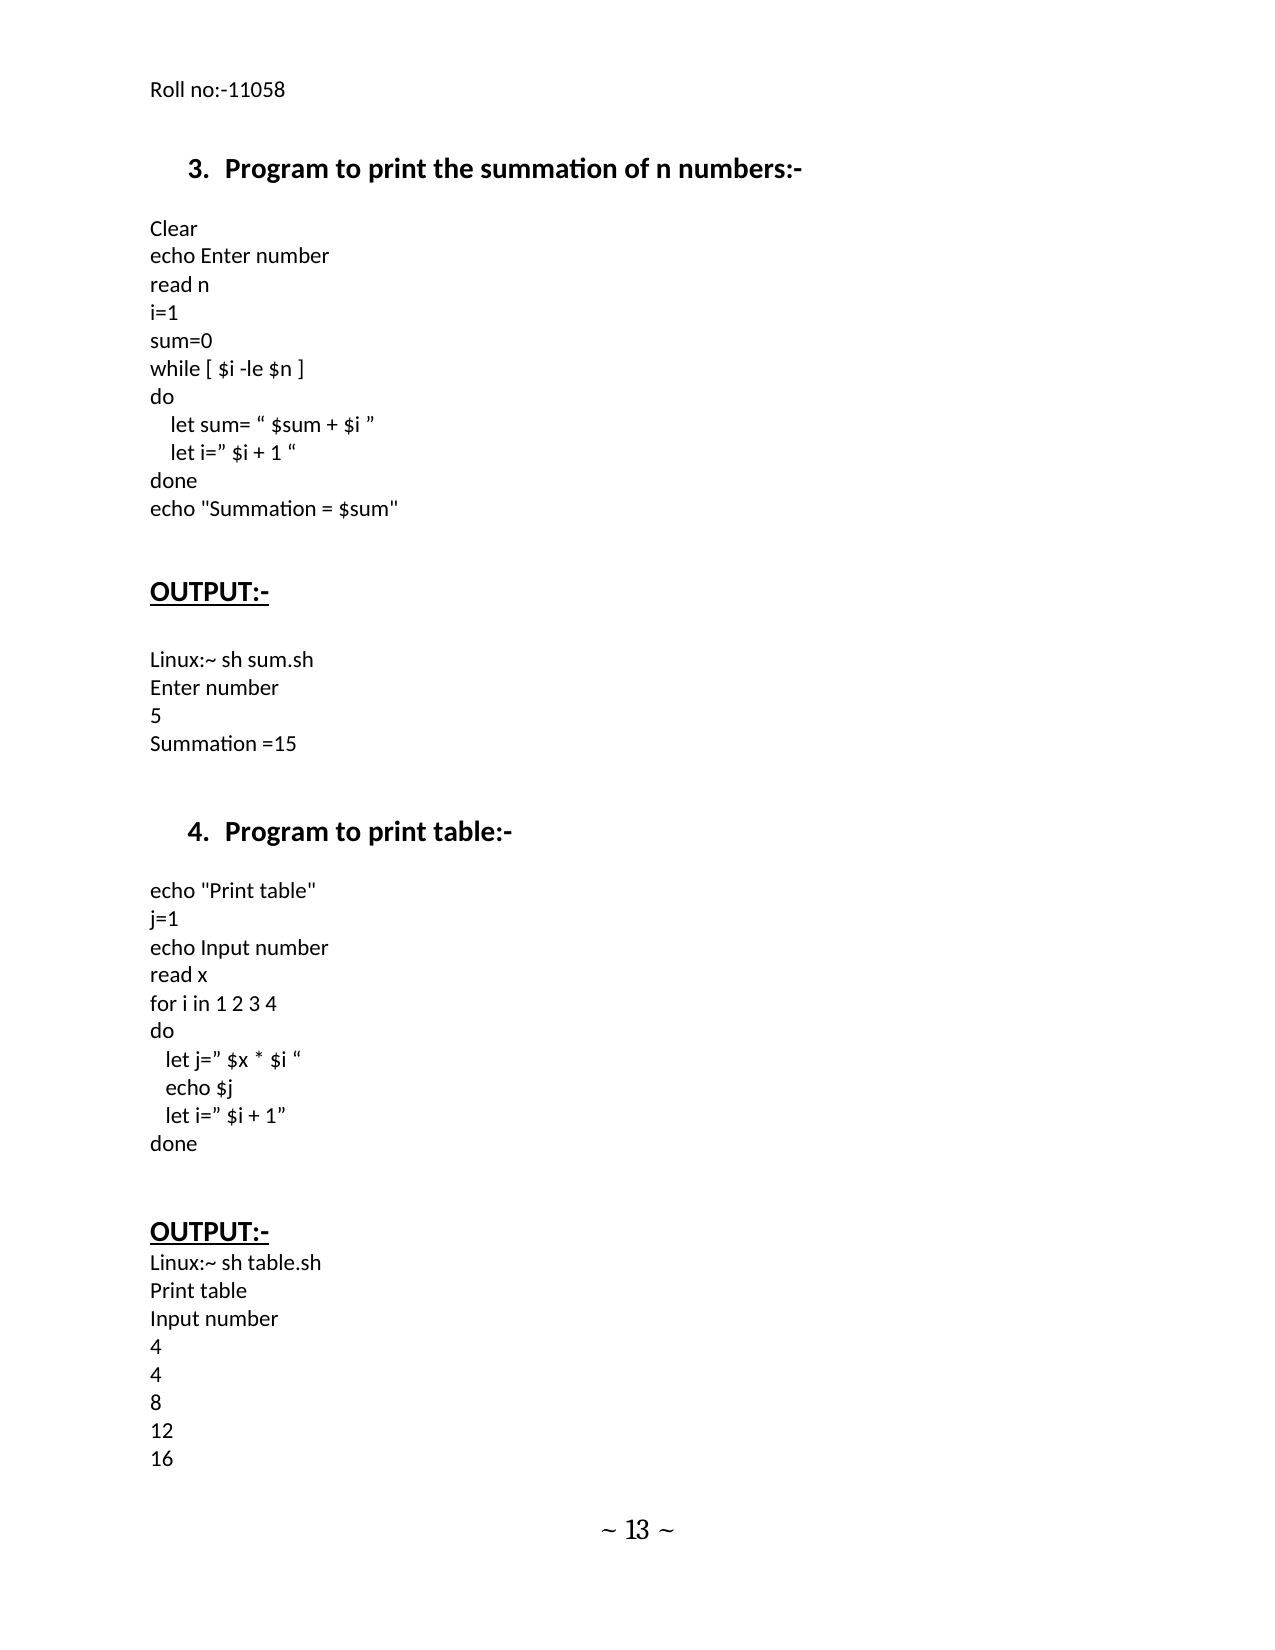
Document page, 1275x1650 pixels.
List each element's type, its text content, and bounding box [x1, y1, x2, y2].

text Print table [150, 1276, 1125, 1304]
text do [150, 1017, 1125, 1045]
text echo $j [150, 1073, 1125, 1101]
text OUTPUT:- [150, 1213, 1125, 1248]
text Input number [150, 1304, 1125, 1332]
text Enter number [150, 673, 1125, 701]
text sum=0 [150, 326, 1125, 354]
text done [150, 1129, 1125, 1157]
text Linux:~ sh table.sh [150, 1248, 1125, 1276]
text 16 [150, 1444, 1125, 1473]
text echo "Print table" [150, 877, 1125, 904]
text echo "Summation = $sum" [150, 494, 1125, 522]
text let i=” $i + 1” [150, 1101, 1125, 1129]
text let i=” $i + 1 “ [150, 438, 1125, 466]
text j=1 [150, 904, 1125, 933]
list Program to print the summation of n numbers:- [187, 150, 1125, 186]
text i=1 [150, 298, 1125, 326]
text Clear [150, 214, 1125, 242]
list Program to print table:- [187, 813, 1125, 848]
text for i in 1 2 3 4 [150, 989, 1125, 1017]
text read n [150, 270, 1125, 298]
text done [150, 466, 1125, 494]
text 4 [150, 1361, 1125, 1388]
text let j=” $x * $i “ [150, 1045, 1125, 1073]
text 5 [150, 701, 1125, 729]
text Linux:~ sh sum.sh [150, 645, 1125, 673]
text echo Input number [150, 933, 1125, 961]
text do [150, 382, 1125, 410]
text read x [150, 961, 1125, 989]
text 12 [150, 1417, 1125, 1444]
text let sum= “ $sum + $i ” [150, 410, 1125, 438]
text echo Enter number [150, 242, 1125, 270]
text while [ $i -le $n ] [150, 354, 1125, 382]
text 4 [150, 1332, 1125, 1361]
text Summation =15 [150, 729, 1125, 757]
text 8 [150, 1388, 1125, 1417]
text OUTPUT:- [150, 573, 1125, 609]
